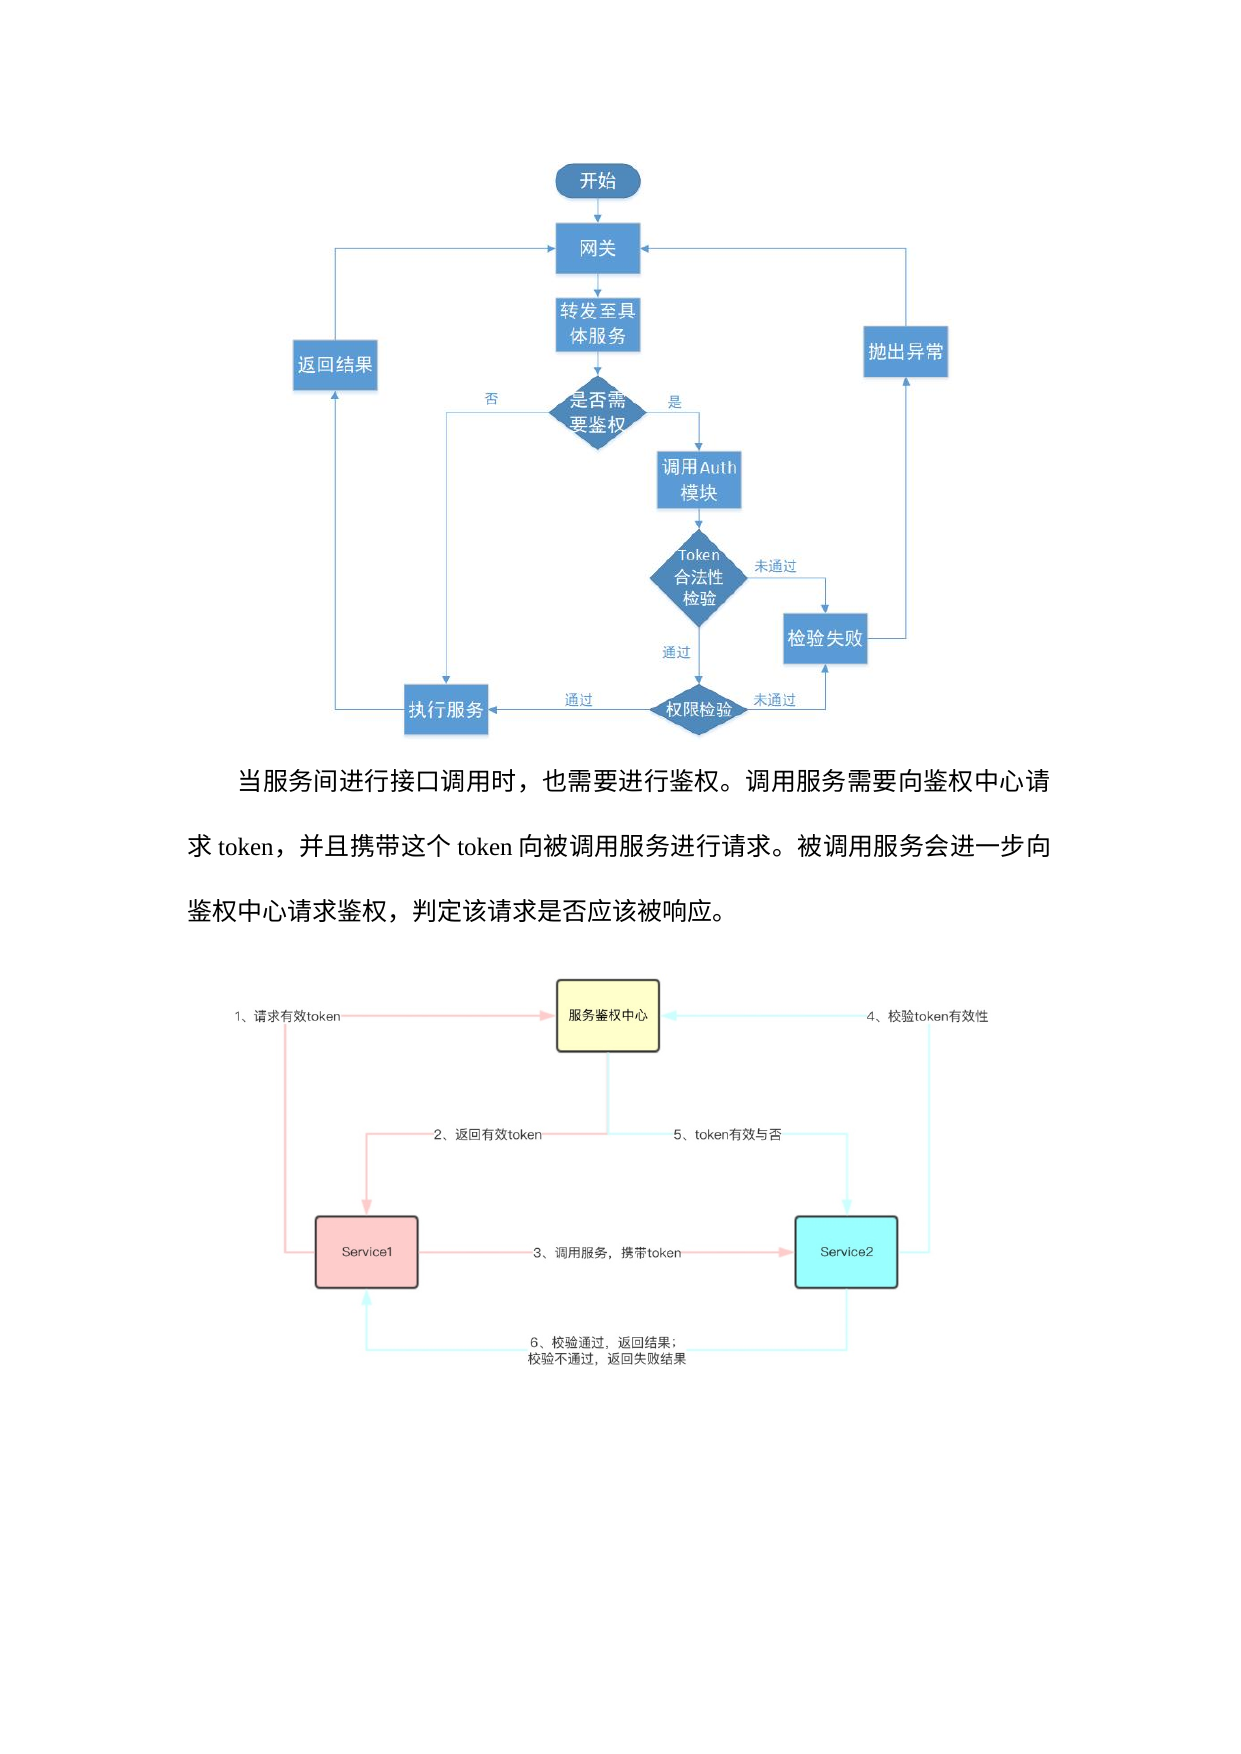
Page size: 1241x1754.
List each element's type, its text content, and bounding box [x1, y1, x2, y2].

picture [286, 162, 954, 742]
picture [187, 942, 1053, 1413]
text 当服务间进行接口调用时，也需要进行鉴权。调用服务需要向鉴权中心请求token，并且携带这个token向被调用服务进行请求。被调用服务会进一步向鉴权中心请求鉴权，判定该请求是否应该被响应。 [187, 747, 1053, 942]
